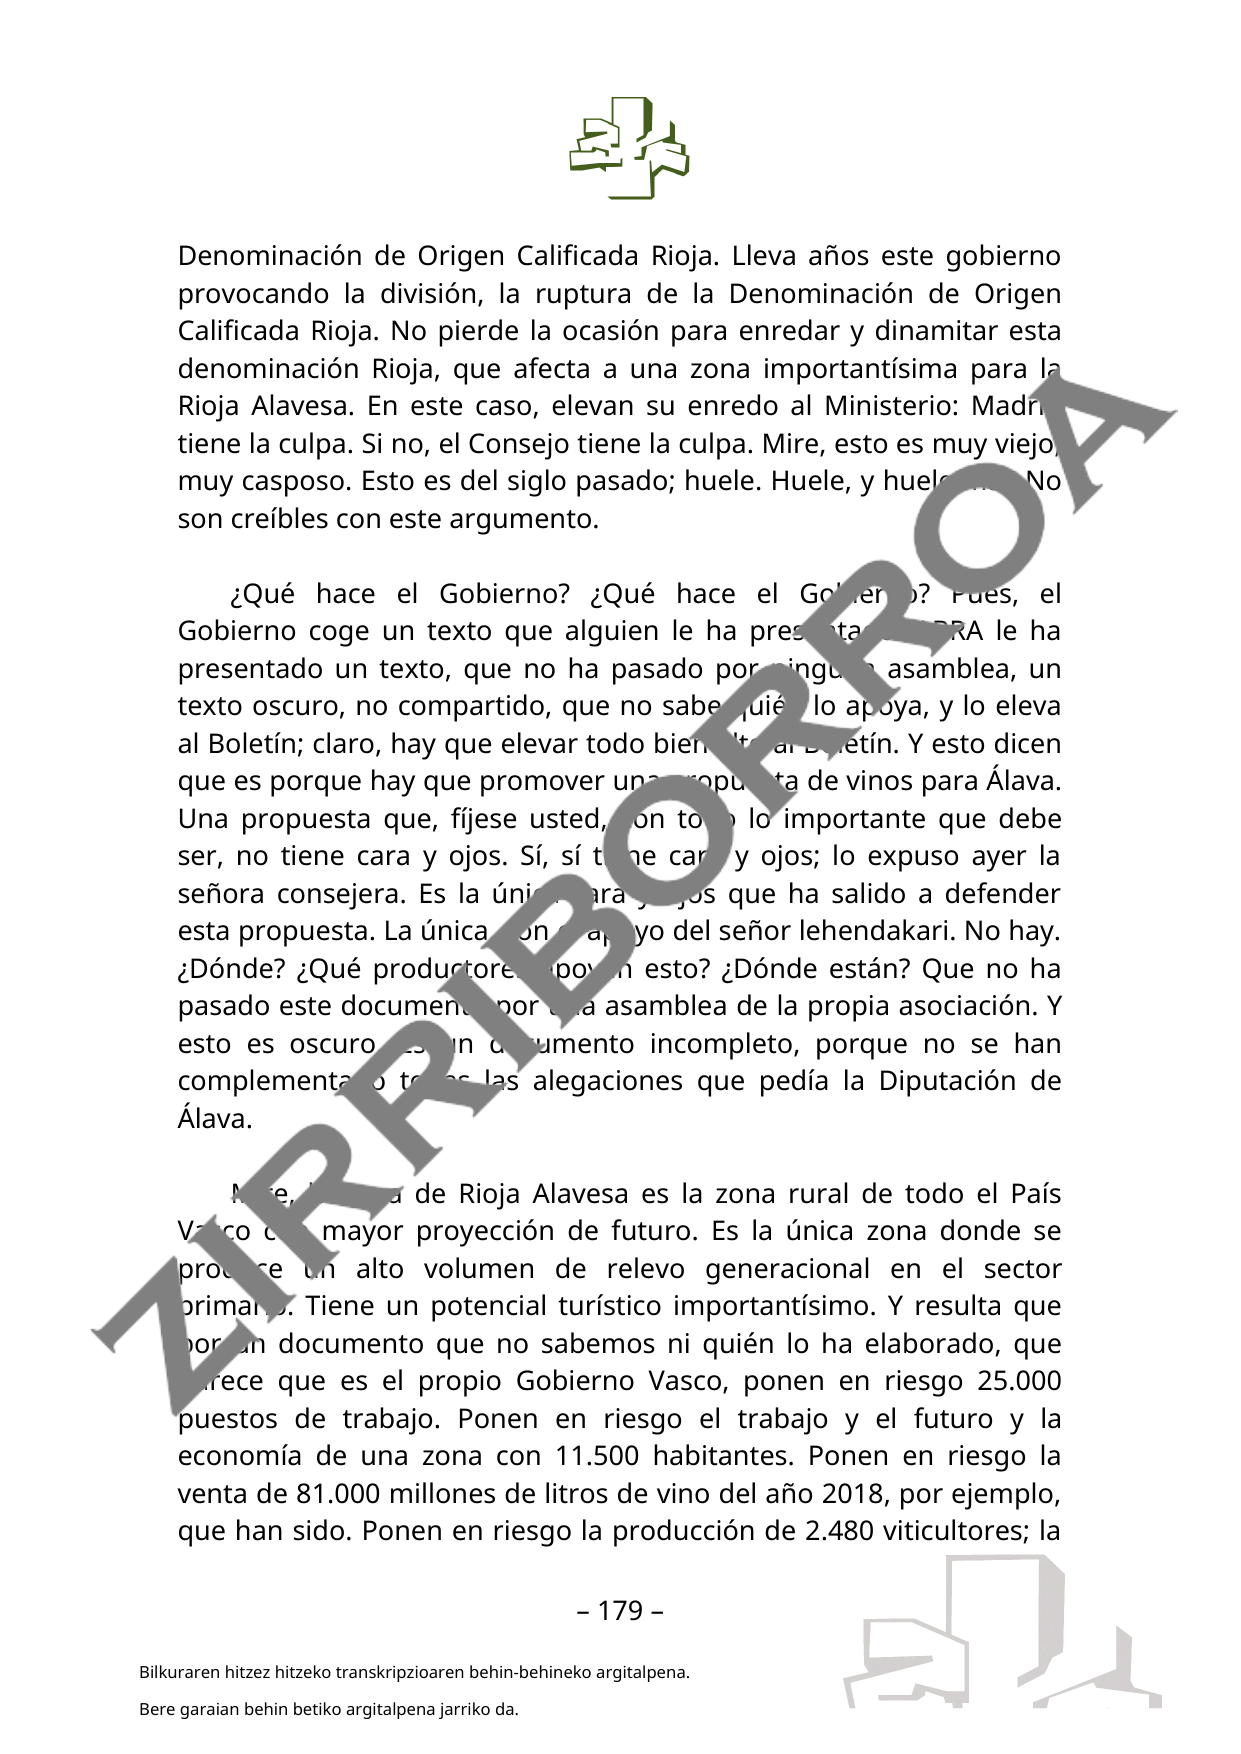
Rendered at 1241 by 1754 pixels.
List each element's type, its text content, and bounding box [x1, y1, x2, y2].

picture [540, 74, 718, 223]
picture [797, 1491, 1169, 1710]
text ¿Qué hace el Gobierno? ¿Qué hace el Gobierno? Pues, el Gobierno coge un texto que alguien le ha presentado. ABRA le ha presentado un texto, que no ha pasado por ninguna asamblea, un texto oscuro, no compartido, que no sabe quién lo apoya, y lo eleva al Boletín; claro, hay que elevar todo bien alto al Boletín. Y esto dicen que es porque hay que promover una propuesta de vinos para Álava. Una propuesta que, fíjese usted, con todo lo importante que debe ser, no tiene cara y ojos. Sí, sí tiene cara y ojos; lo expuso ayer la señora consejera. Es la única cara y ojos que ha salido a defender esta propuesta. La única, con el apoyo del señor lehendakari. No hay. ¿Dónde? ¿Qué productores apoyan esto? ¿Dónde están? Que no ha pasado este documento por una asamblea de la propia asociación. Y esto es oscuro. Es un documento incompleto, porque no se han complementado todas las alegaciones que pedía la Diputación de Álava. [177, 574, 1063, 1136]
